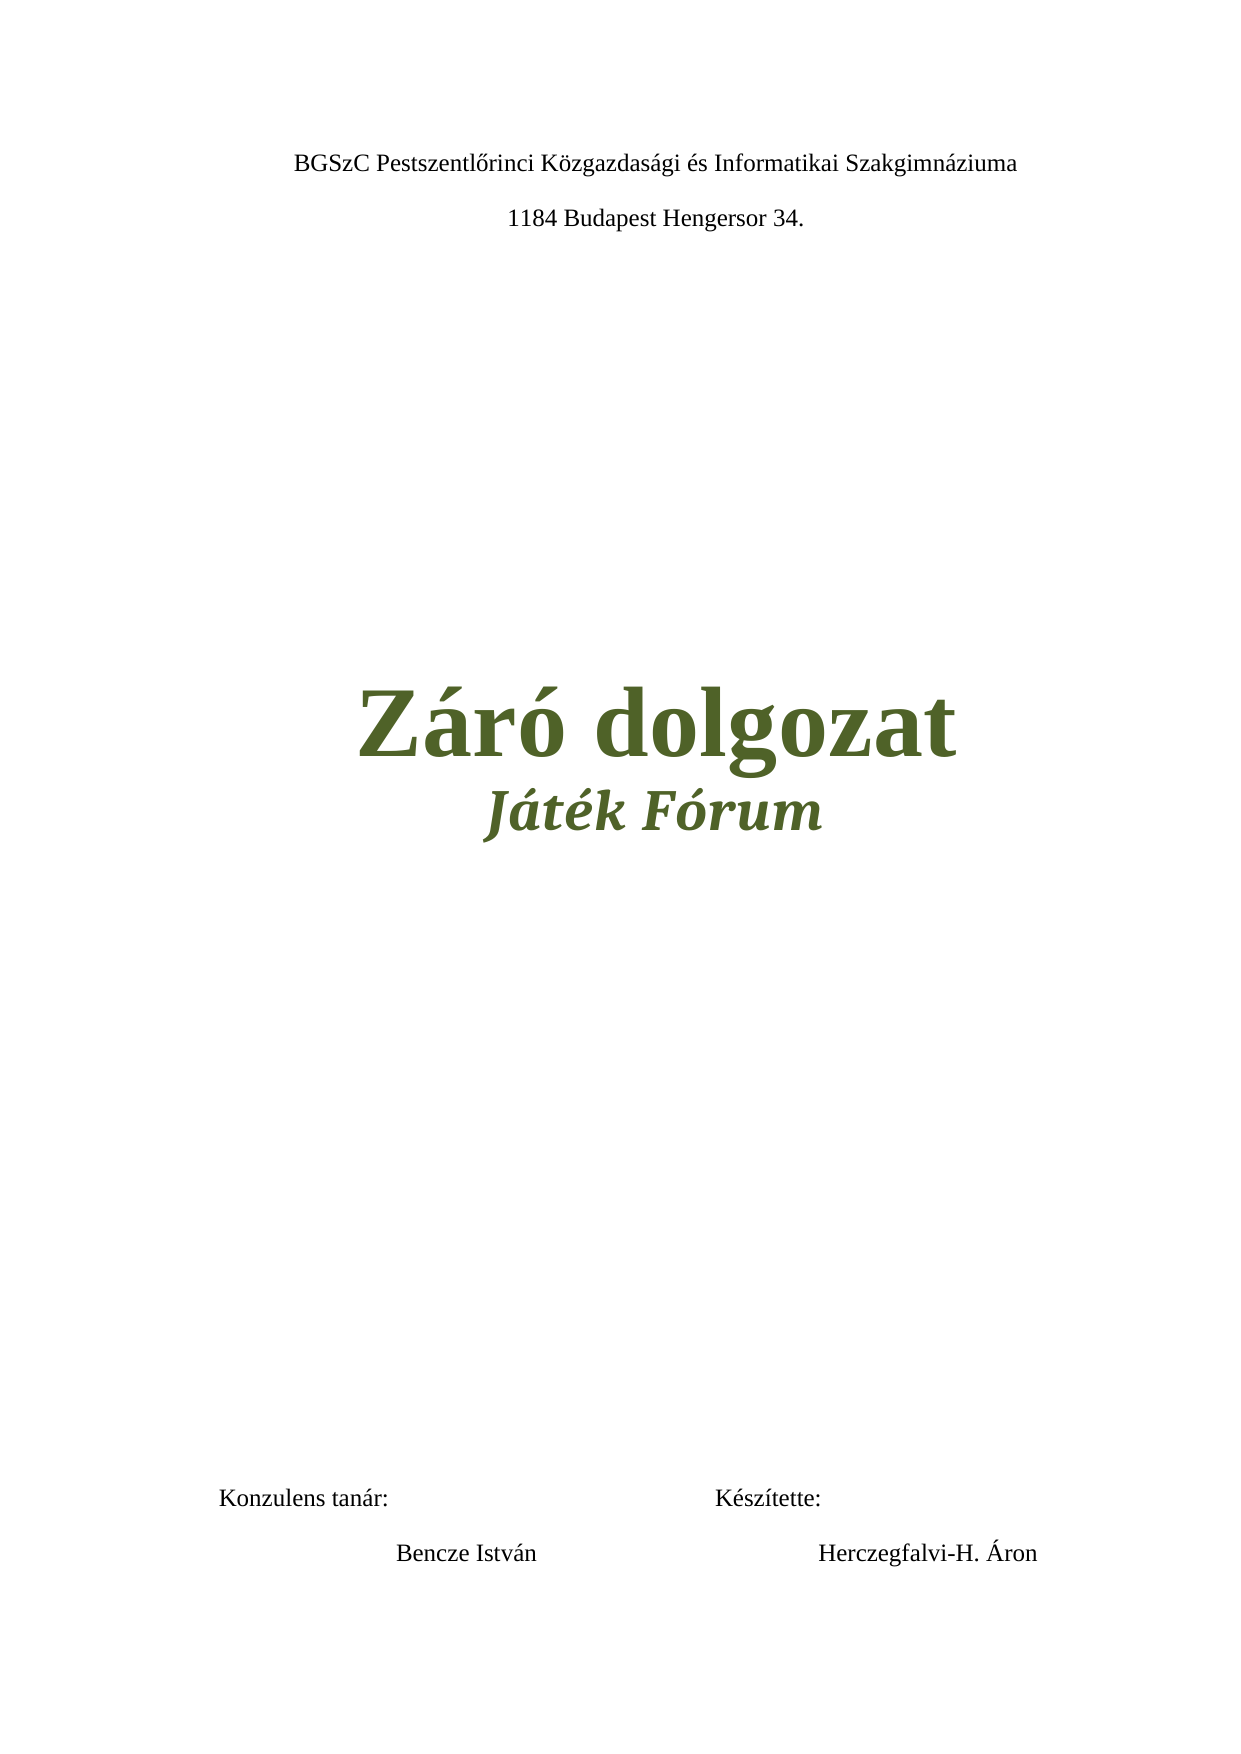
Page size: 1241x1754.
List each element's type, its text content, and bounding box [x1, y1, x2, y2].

text BGSzC Pestszentlőrinci Közgazdasági és Informatikai Szakgimnáziuma [183, 148, 1092, 176]
text 1184 Budapest Hengersor 34. [183, 203, 1092, 232]
text Konzulens tanár: Készítette: [183, 1483, 1092, 1511]
subtitle Játék Fórum [183, 778, 1092, 845]
title Záró dolgozat [183, 663, 1092, 778]
text Bencze István Herczegfalvi-H. Áron [360, 1538, 1092, 1567]
